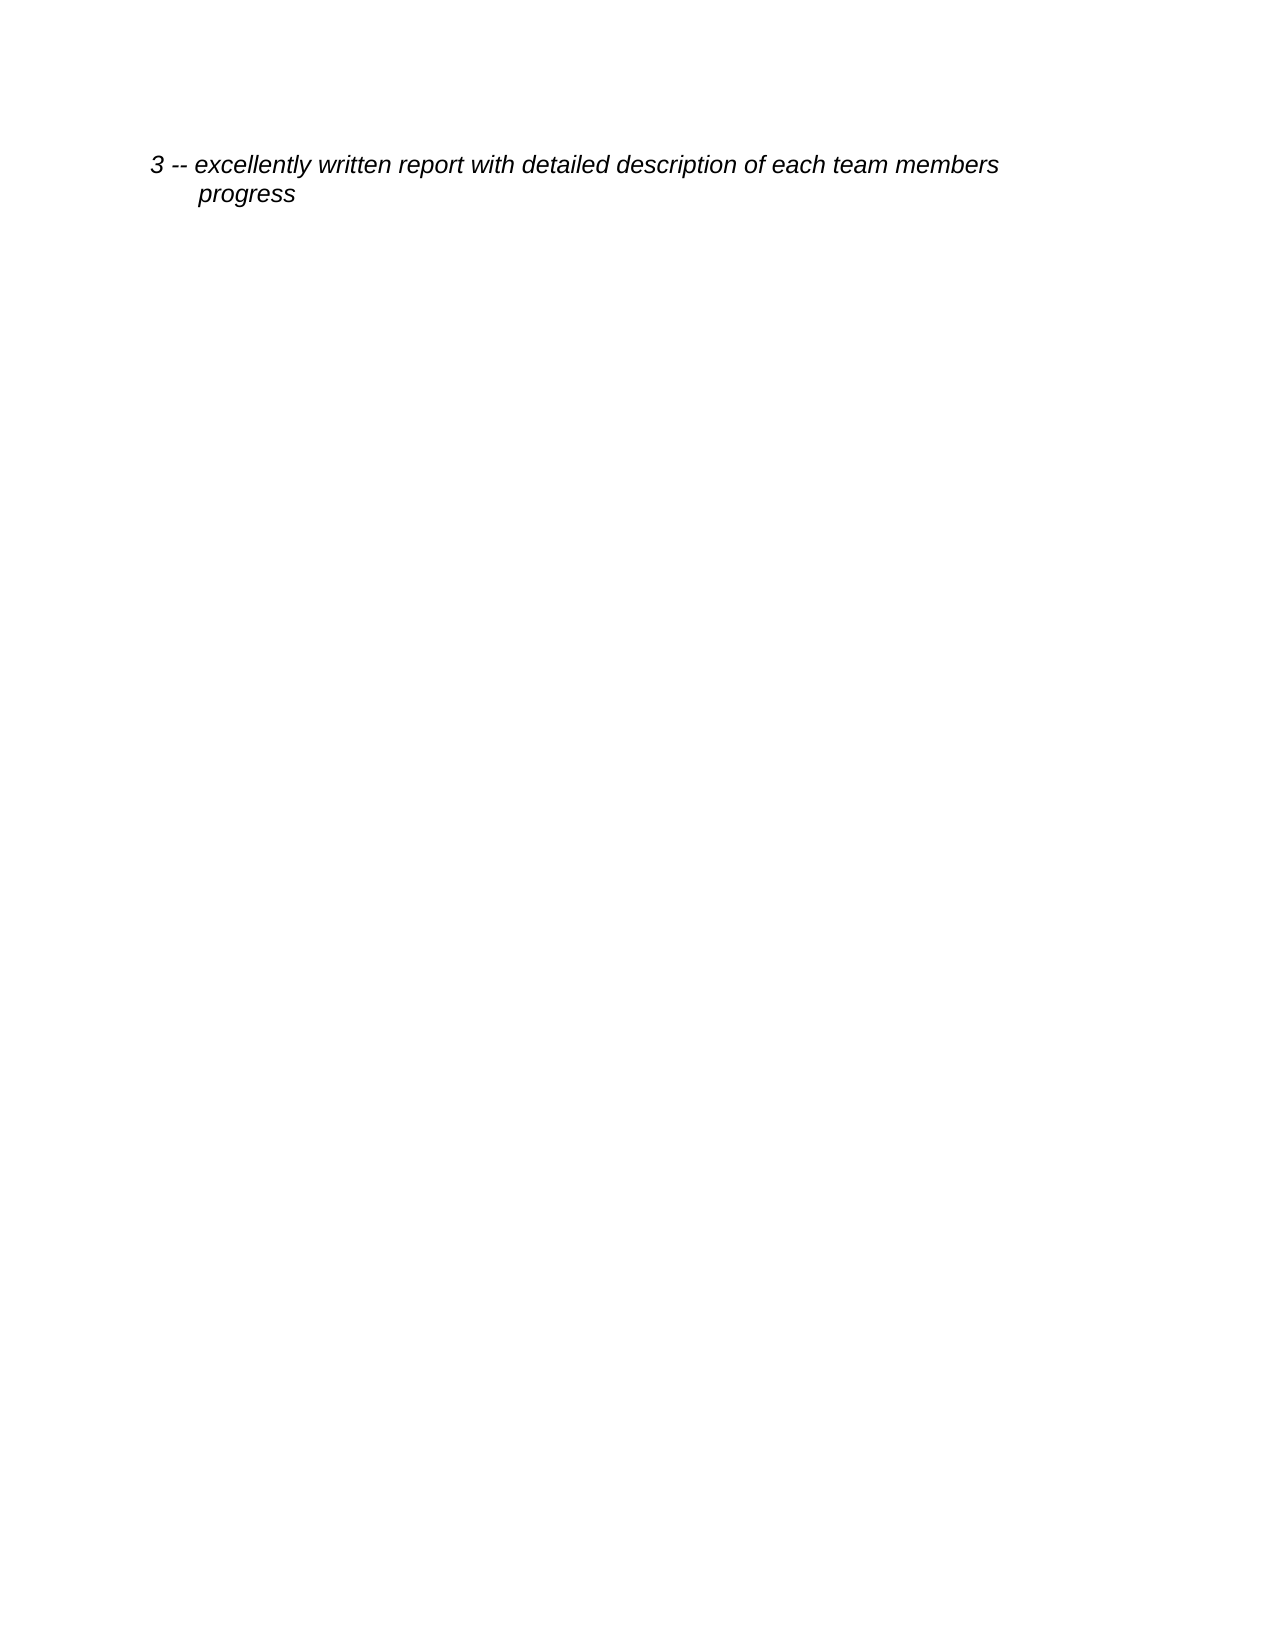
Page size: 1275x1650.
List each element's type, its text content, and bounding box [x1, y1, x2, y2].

text progress [150, 179, 1125, 207]
text 3 -- excellently written report with detailed description of each team members [150, 150, 1125, 179]
